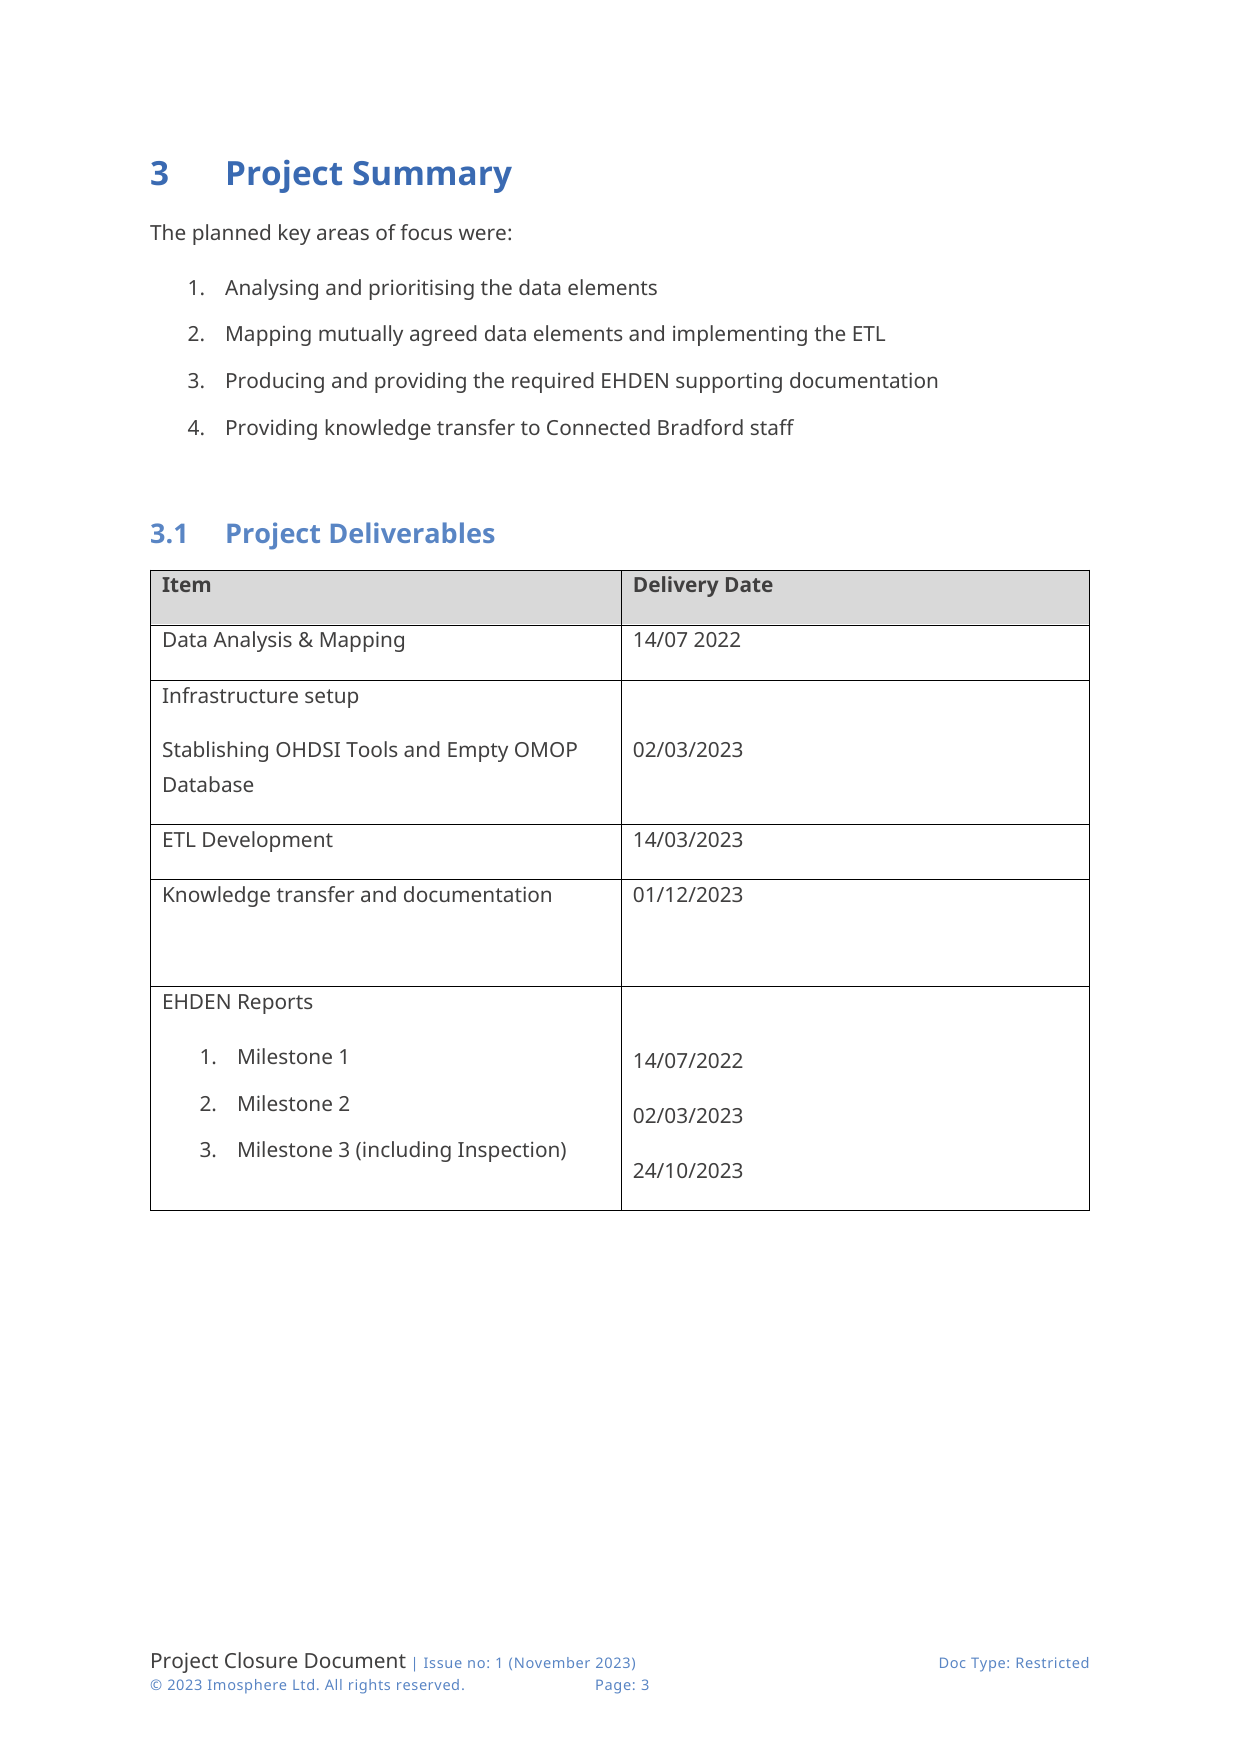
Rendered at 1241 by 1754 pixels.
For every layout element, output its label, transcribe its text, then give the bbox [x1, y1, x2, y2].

list Producing and providing the required EHDEN supporting documentation [187, 366, 1090, 394]
subtitle Project Summary [150, 150, 1090, 195]
table_header Item [151, 571, 621, 624]
table_cell Data Analysis & Mapping [151, 626, 621, 680]
table_header Delivery Date [622, 571, 1089, 624]
list Analysing and prioritising the data elements [187, 273, 1090, 301]
text The planned key areas of focus were: [150, 218, 1090, 247]
table_cell ETL Development [151, 825, 621, 879]
list Mapping mutually agreed data elements and implementing the ETL [187, 319, 1090, 348]
list Providing knowledge transfer to Connected Bradford staff [187, 413, 1090, 441]
subtitle Project Deliverables [150, 514, 1090, 551]
table_cell 01/12/2023 [622, 880, 1089, 986]
table_cell 14/03/2023 [622, 825, 1089, 879]
table_cell 14/07 2022 [622, 626, 1089, 680]
table_cell EHDEN Reports Milestone 1 Milestone 2 Milestone 3 (including Inspection) [151, 987, 621, 1210]
table_cell 14/07/2022 02/03/2023 24/10/2023 [622, 987, 1089, 1210]
table_cell 02/03/2023 [622, 681, 1089, 824]
table_cell Infrastructure setup Stablishing OHDSI Tools and Empty OMOP Database [151, 681, 621, 824]
table_cell Knowledge transfer and documentation [151, 880, 621, 986]
